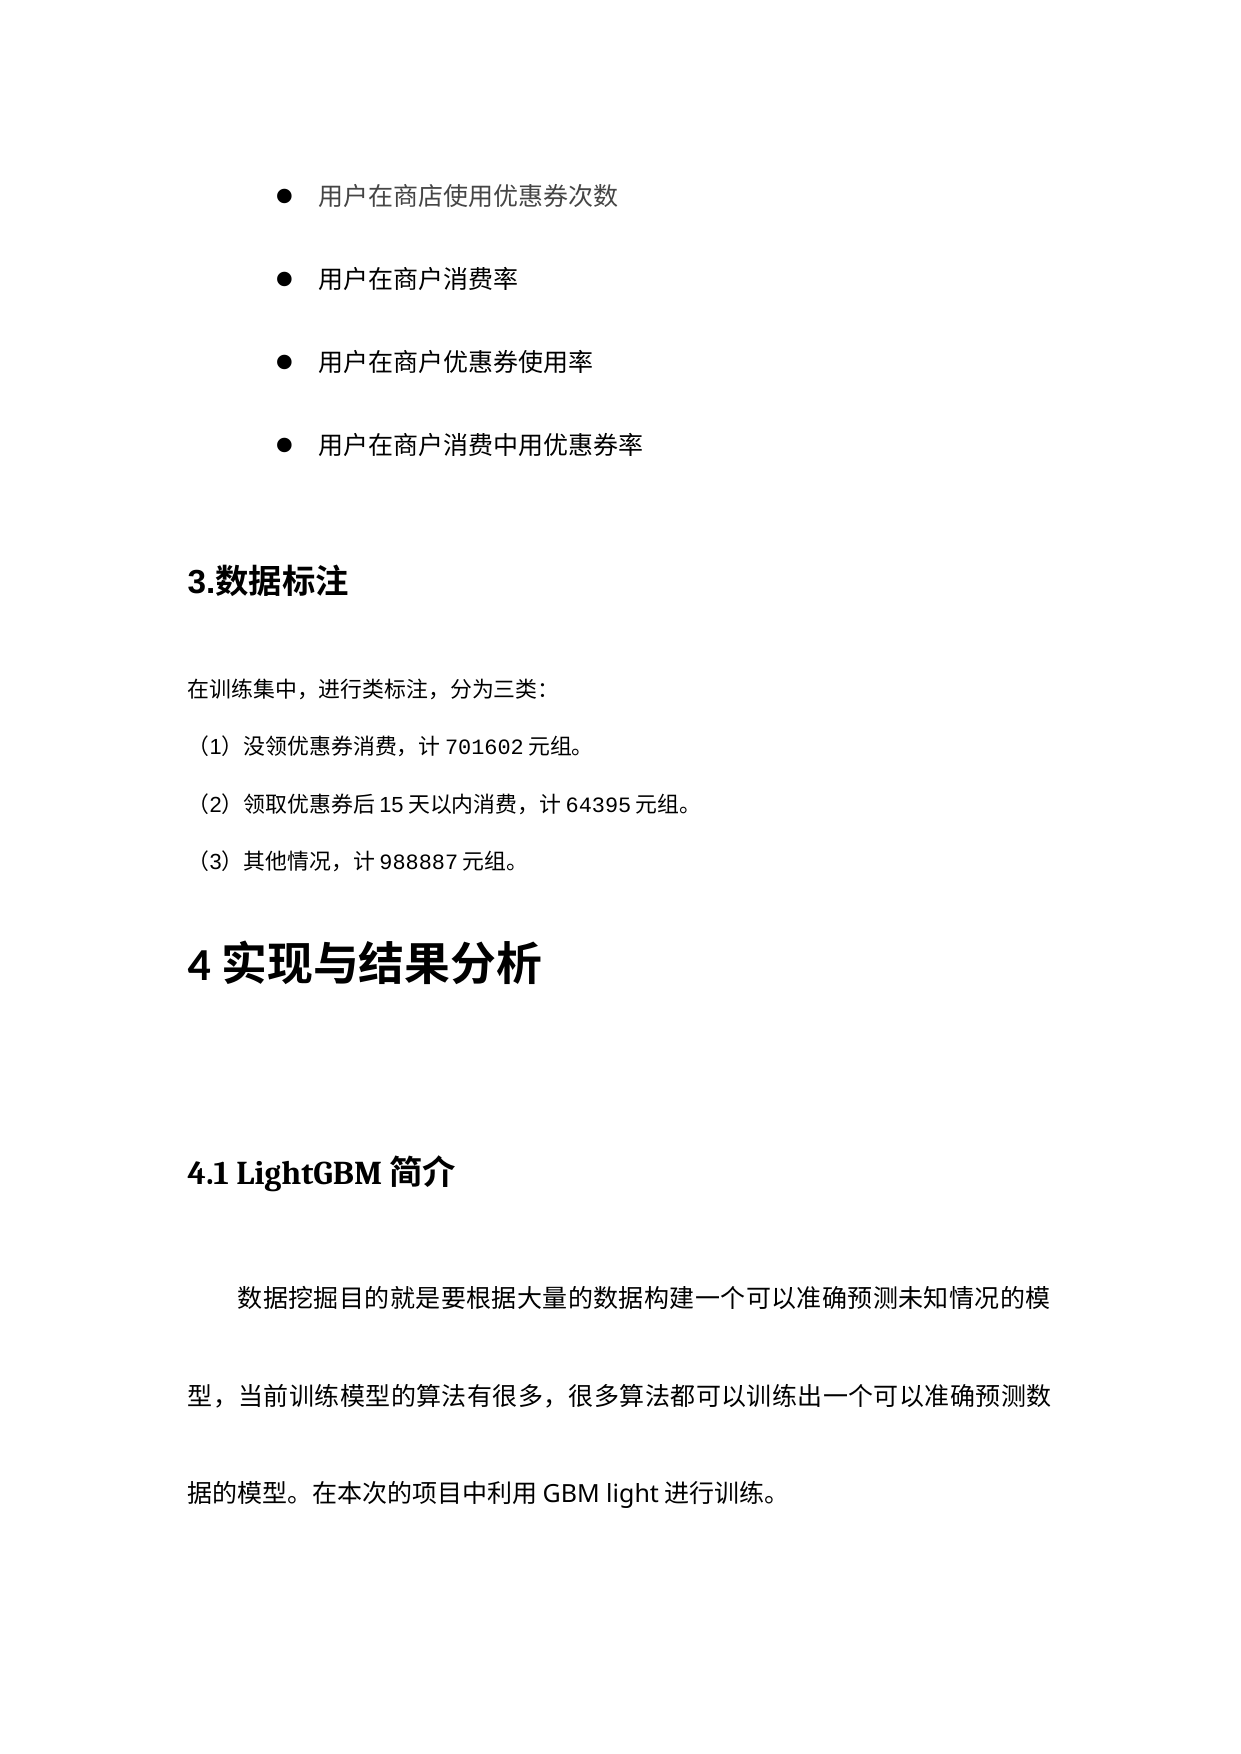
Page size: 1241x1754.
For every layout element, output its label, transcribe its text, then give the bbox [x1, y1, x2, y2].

list 用户在商户消费率 [275, 245, 1053, 310]
text （3）其他情况，计988887元组。 [187, 844, 1053, 876]
list 用户在商户消费中用优惠券率 [275, 411, 1053, 476]
subtitle 3.数据标注 [187, 546, 1053, 611]
text 在训练集中，进行类标注，分为三类： [187, 671, 1053, 704]
text （1）没领优惠券消费，计701602元组。 [187, 729, 1053, 761]
subtitle 4 实现与结果分析 [187, 912, 1053, 1009]
text 数据挖掘目的就是要根据大量的数据构建一个可以准确预测未知情况的模型，当前训练模型的算法有很多，很多算法都可以训练出一个可以准确预测数据的模型。在本次的项目中利用GBM light进行训练。 [187, 1264, 1053, 1524]
text （2）领取优惠券后15天以内消费，计64395元组。 [187, 786, 1053, 819]
list 用户在商户优惠券使用率 [275, 328, 1053, 393]
subtitle 4.1 LightGBM简介 [187, 1137, 1053, 1202]
list 用户在商店使用优惠券次数 [275, 162, 1053, 227]
